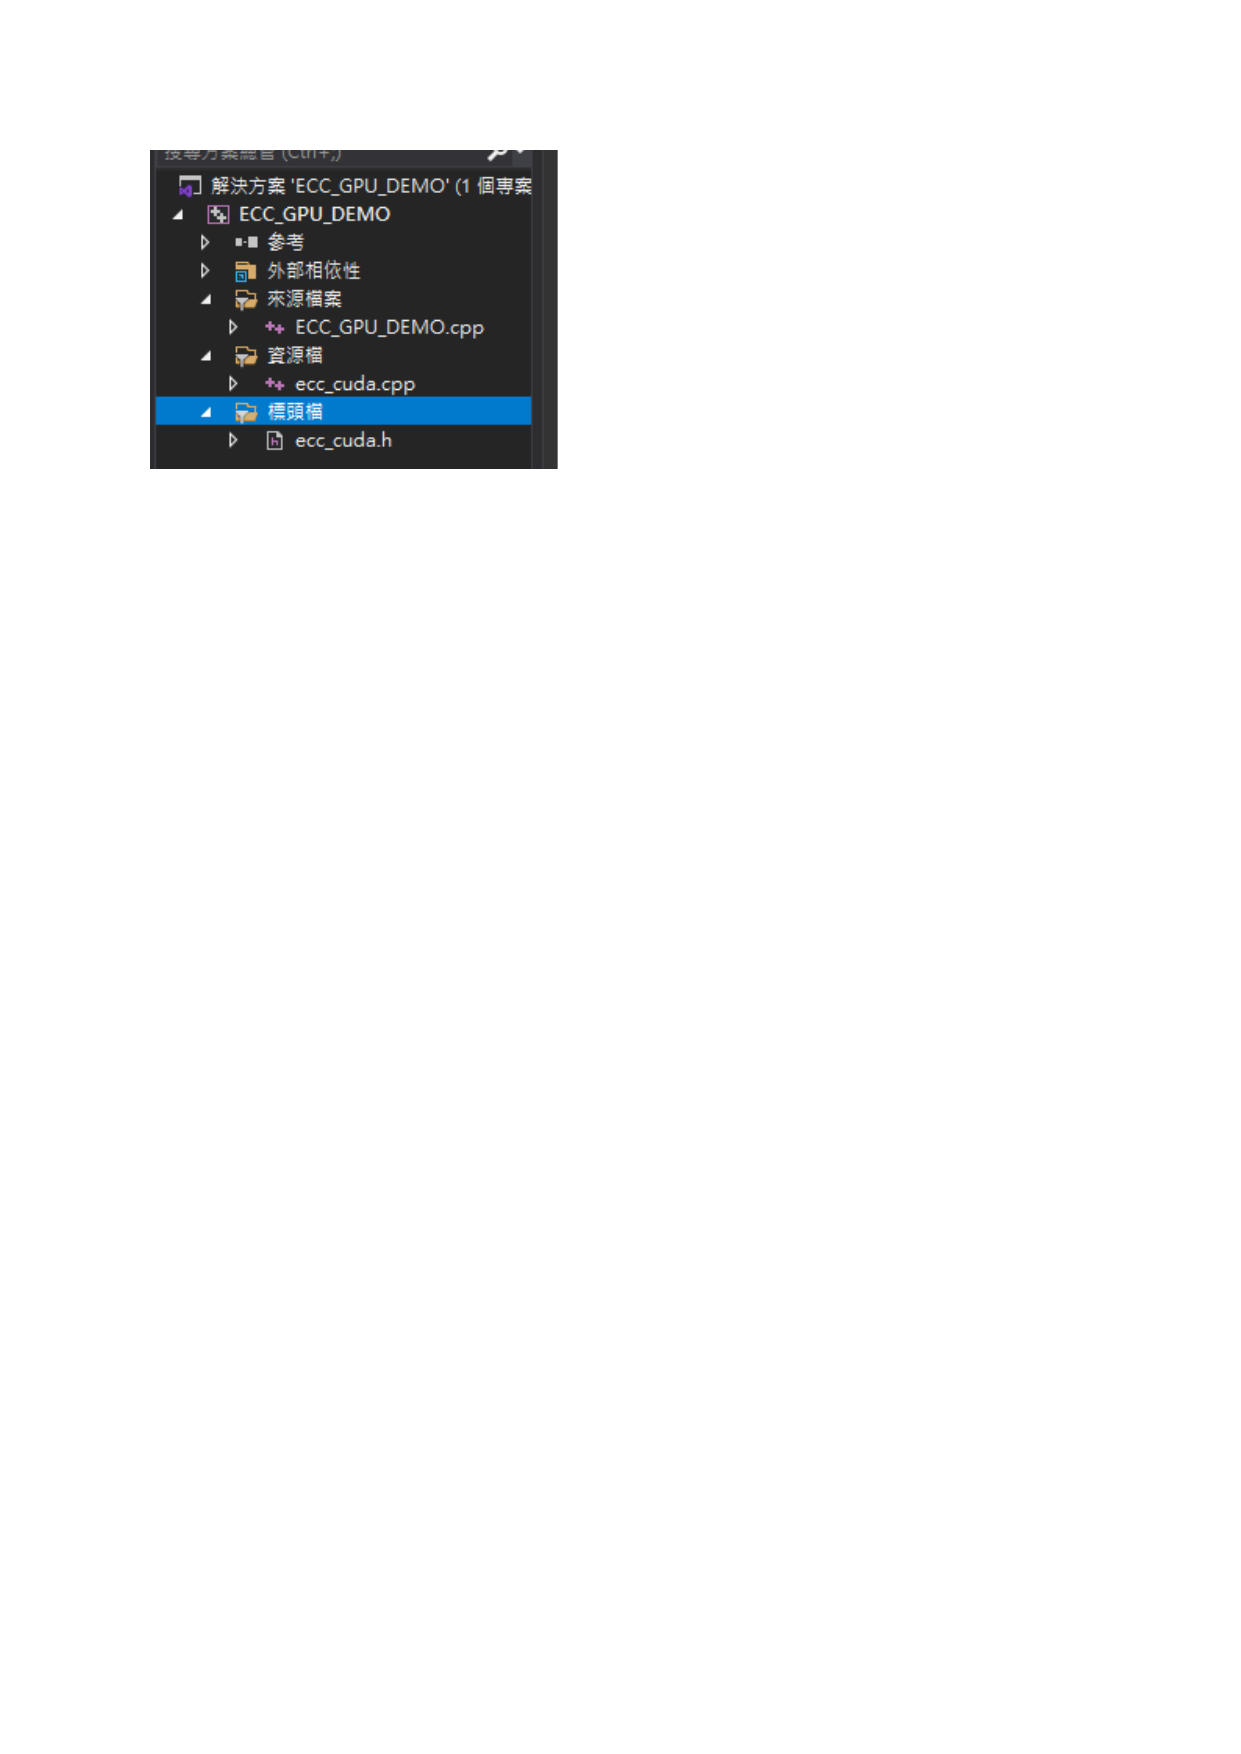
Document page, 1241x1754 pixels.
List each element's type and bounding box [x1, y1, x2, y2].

picture [150, 150, 558, 469]
